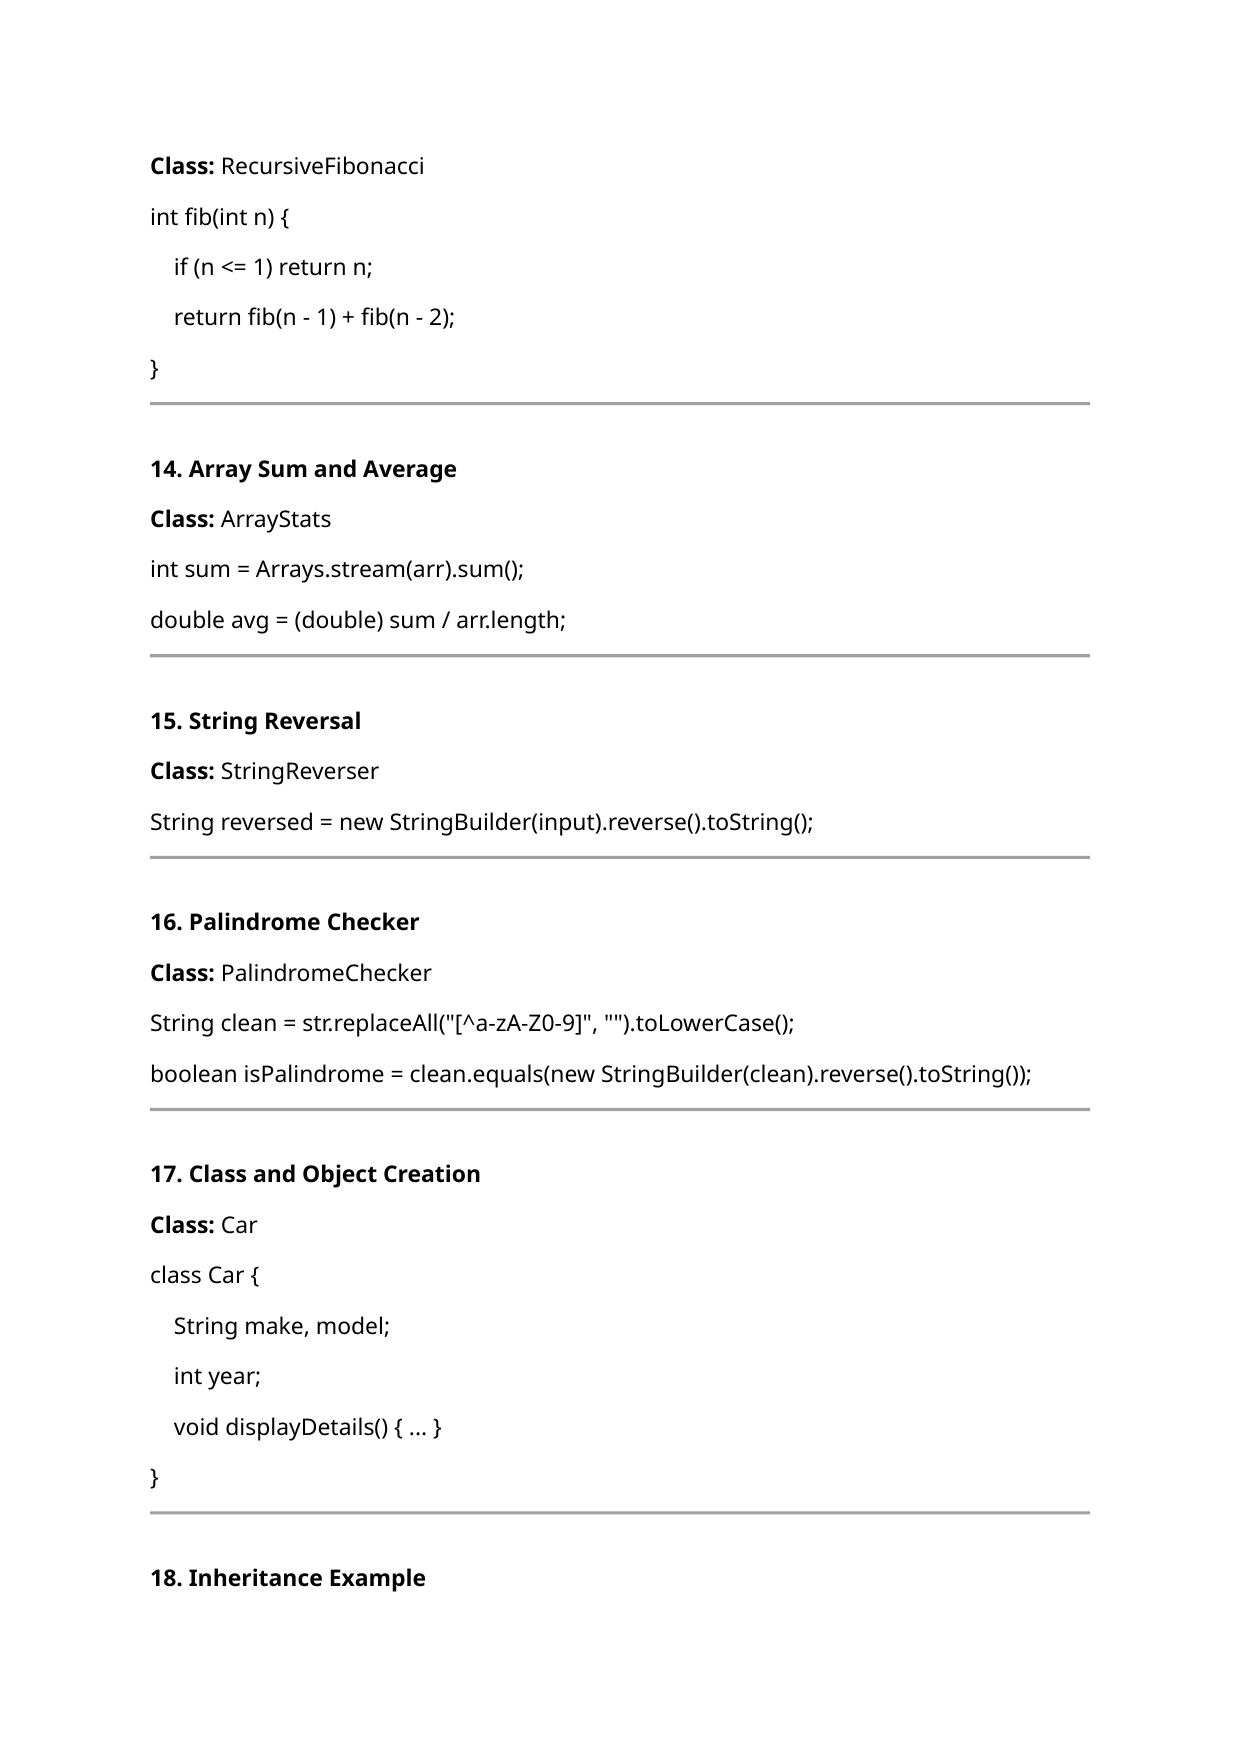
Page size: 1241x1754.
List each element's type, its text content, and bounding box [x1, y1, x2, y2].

text String reversed = new StringBuilder(input).reverse().toString(); [150, 805, 1090, 837]
text int sum = Arrays.stream(arr).sum(); [150, 553, 1090, 584]
text if (n <= 1) return n; [150, 251, 1090, 282]
text int year; [150, 1360, 1090, 1391]
text return fib(n - 1) + fib(n - 2); [150, 301, 1090, 332]
text void displayDetails() { ... } [150, 1410, 1090, 1442]
text int fib(int n) { [150, 200, 1090, 232]
text Class: PalindromeChecker [150, 957, 1090, 988]
text } [150, 1461, 1090, 1492]
text Class: RecursiveFibonacci [150, 150, 1090, 181]
text 18. Inheritance Example [150, 1562, 1090, 1593]
text Class: StringReverser [150, 755, 1090, 786]
text Class: Car [150, 1209, 1090, 1240]
text String clean = str.replaceAll("[^a-zA-Z0-9]", "").toLowerCase(); [150, 1007, 1090, 1038]
text boolean isPalindrome = clean.equals(new StringBuilder(clean).reverse().toString()); [150, 1057, 1090, 1089]
text 16. Palindrome Checker [150, 906, 1090, 937]
text Class: ArrayStats [150, 503, 1090, 534]
text 14. Array Sum and Average [150, 452, 1090, 484]
text class Car { [150, 1259, 1090, 1290]
text 17. Class and Object Creation [150, 1158, 1090, 1189]
text double avg = (double) sum / arr.length; [150, 604, 1090, 635]
text String make, model; [150, 1309, 1090, 1341]
text } [150, 352, 1090, 383]
text 15. String Reversal [150, 704, 1090, 736]
